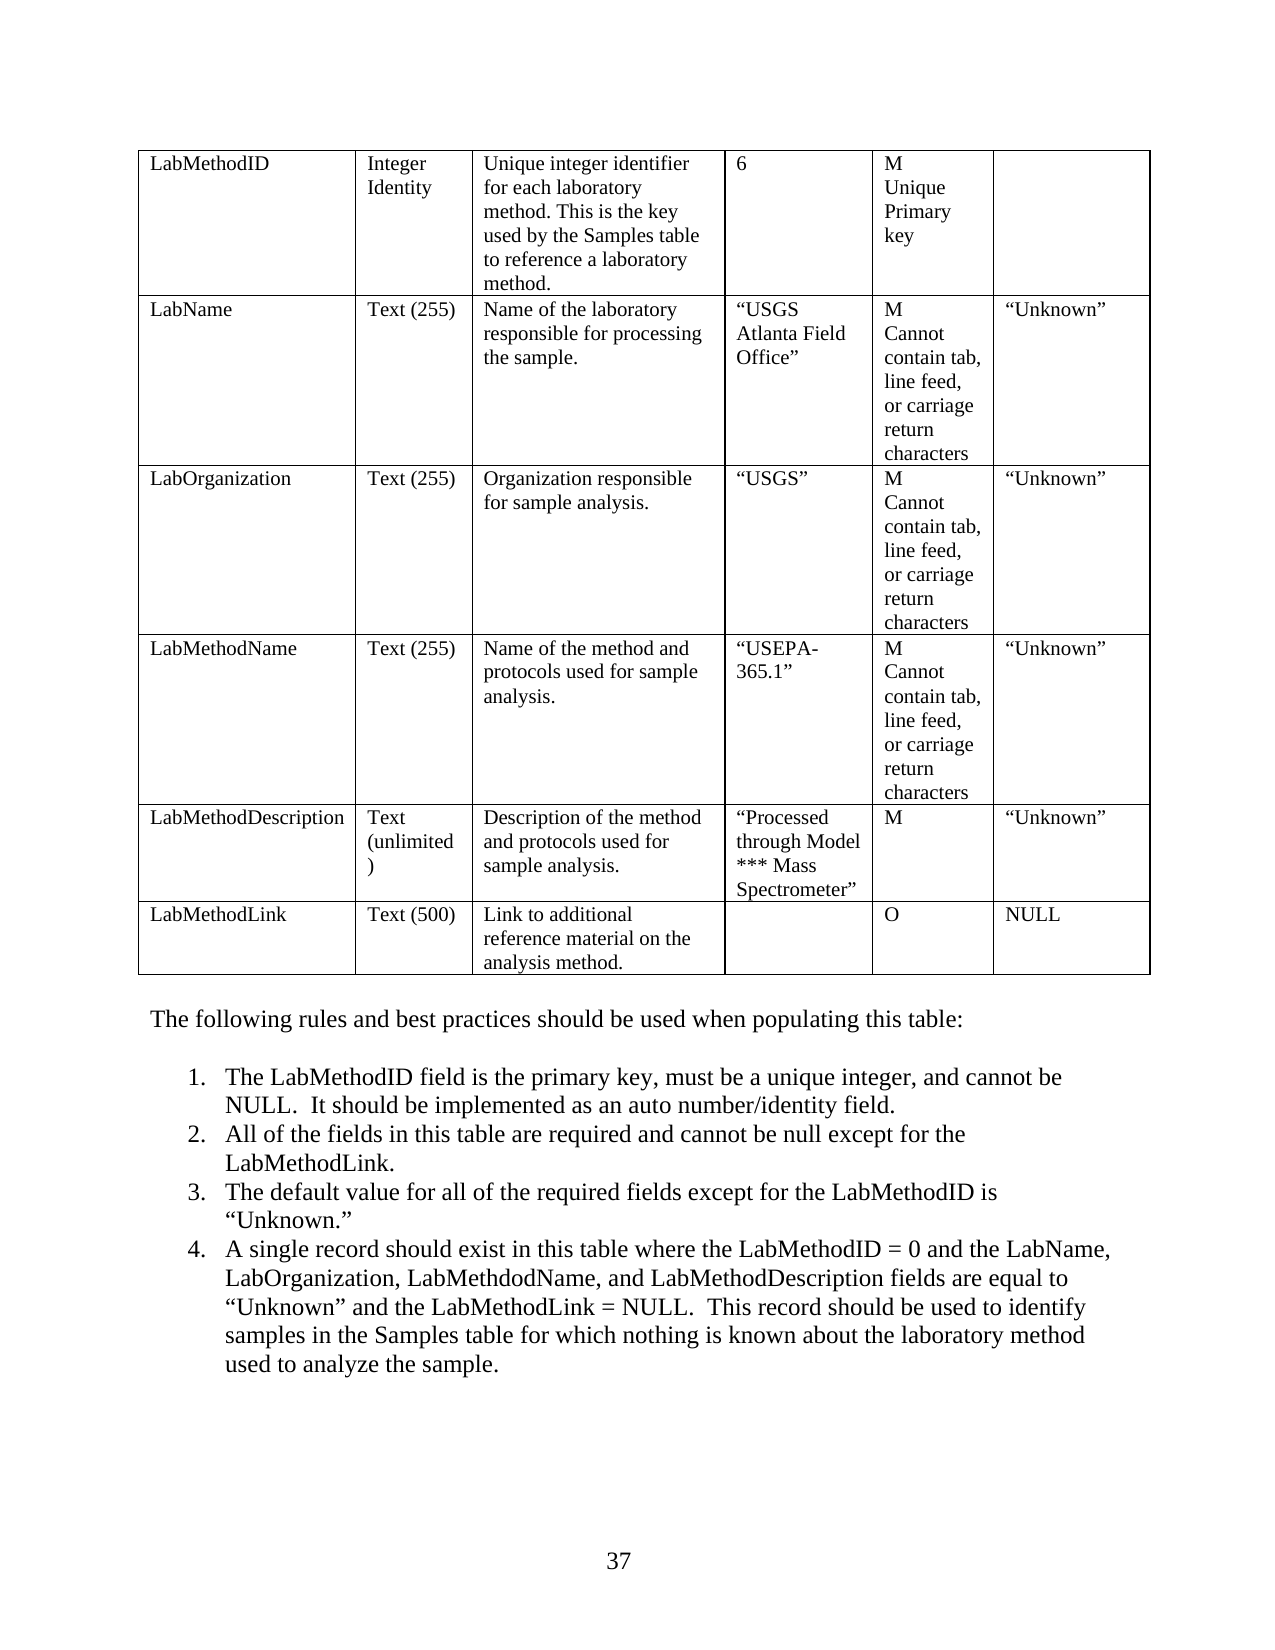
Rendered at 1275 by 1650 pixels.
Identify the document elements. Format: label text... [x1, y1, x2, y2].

list All of the fields in this table are required and cannot be null except for the LabMethodLink. [187, 1119, 1125, 1177]
table_cell “USGS” [726, 466, 872, 634]
table_cell M Cannot contain tab, line feed, or carriage return characters [873, 296, 993, 465]
table_cell Text (500) [356, 902, 472, 974]
table_cell LabMethodID [139, 151, 355, 295]
table_cell Integer Identity [356, 151, 472, 295]
table_cell “USGS Atlanta Field Office” [726, 296, 872, 465]
table_cell O [873, 902, 993, 974]
table_cell Organization responsible for sample analysis. [473, 466, 724, 634]
table_cell Link to additional reference material on the analysis method. [473, 902, 724, 974]
list The LabMethodID field is the primary key, must be a unique integer, and cannot be NULL. It should be implemented as an auto number/identity field. [187, 1062, 1125, 1119]
table_cell M [873, 805, 993, 901]
table_cell “Unknown” [994, 635, 1149, 804]
table_cell “Unknown” [994, 805, 1149, 901]
table_cell LabMethodLink [139, 902, 355, 974]
table_cell 6 [726, 151, 872, 295]
table_cell LabMethodDescription [139, 805, 355, 901]
table_cell LabOrganization [139, 466, 355, 634]
list The default value for all of the required fields except for the LabMethodID is “Unknown.” [187, 1177, 1125, 1234]
table_cell M Unique Primary key [873, 151, 993, 295]
table_cell [994, 151, 1149, 295]
table_cell M Cannot contain tab, line feed, or carriage return characters [873, 466, 993, 634]
text The following rules and best practices should be used when populating this table: [150, 1004, 1125, 1033]
table_cell Text (255) [356, 466, 472, 634]
table_cell Text (255) [356, 635, 472, 804]
table_cell “Unknown” [994, 296, 1149, 465]
table_cell Text (unlimited) [356, 805, 472, 901]
table_cell M Cannot contain tab, line feed, or carriage return characters [873, 635, 993, 804]
table_cell Name of the method and protocols used for sample analysis. [473, 635, 724, 804]
table_cell Name of the laboratory responsible for processing the sample. [473, 296, 724, 465]
table_cell “USEPA-365.1” [726, 635, 872, 804]
table_cell “Processed through Model *** Mass Spectrometer” [726, 805, 872, 901]
table_cell [726, 902, 872, 974]
table_cell LabMethodName [139, 635, 355, 804]
table_cell LabName [139, 296, 355, 465]
list A single record should exist in this table where the LabMethodID = 0 and the LabName, LabOrganization, LabMethdodName, and LabMethodDescription fields are equal to “Unknown” and the LabMethodLink = NULL. This record should be used to identify samples in the Samples table for which nothing is known about the laboratory method used to analyze the sample. [187, 1234, 1125, 1378]
table_cell Unique integer identifier for each laboratory method. This is the key used by the Samples table to reference a laboratory method. [473, 151, 724, 295]
table_cell “Unknown” [994, 466, 1149, 634]
table_cell NULL [994, 902, 1149, 974]
table_cell Description of the method and protocols used for sample analysis. [473, 805, 724, 901]
table_cell Text (255) [356, 296, 472, 465]
